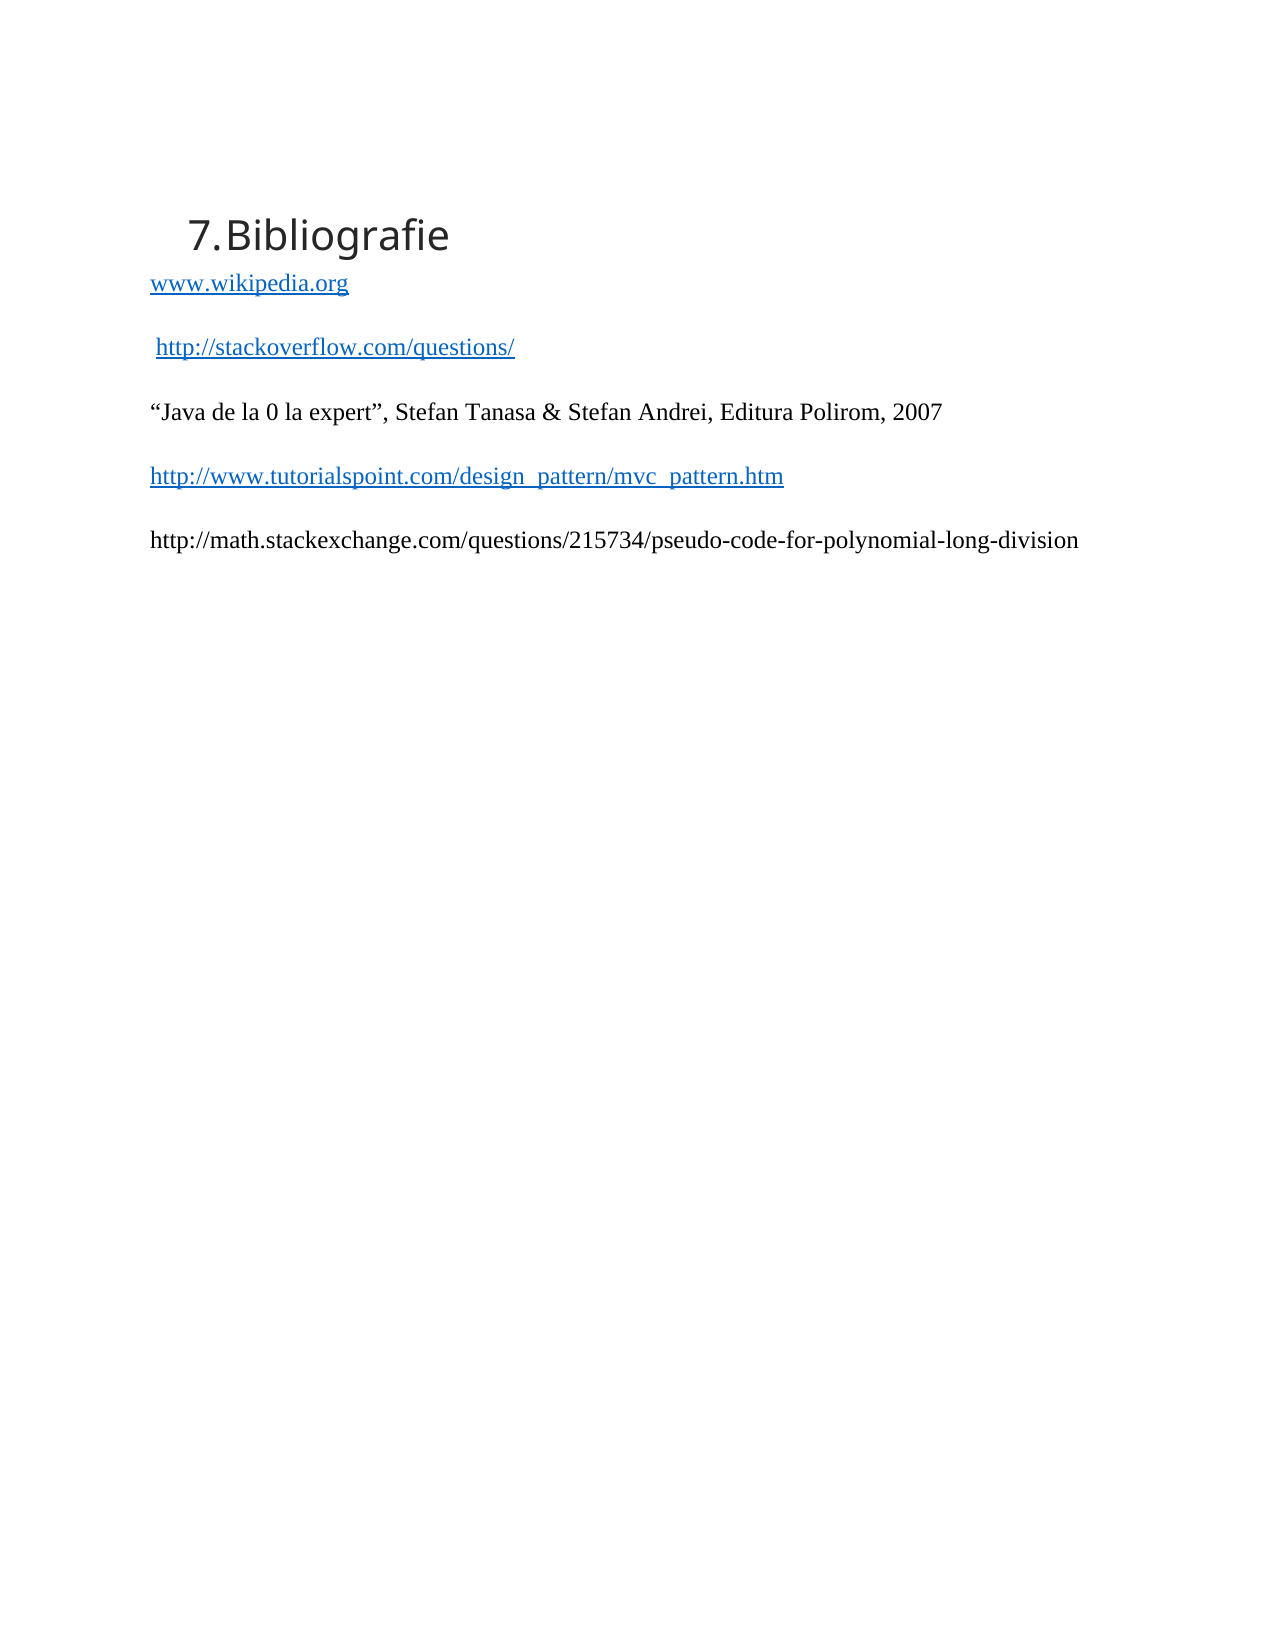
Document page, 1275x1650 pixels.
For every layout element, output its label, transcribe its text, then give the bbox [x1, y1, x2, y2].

text http://www.tutorialspoint.com/design_pattern/mvc_pattern.htm [150, 461, 1125, 490]
text http://stackoverflow.com/questions/ [150, 332, 1125, 361]
text www.wikipedia.org [150, 268, 1125, 297]
text “Java de la 0 la expert”, Stefan Tanasa & Stefan Andrei, Editura Polirom, 2007 [150, 397, 1125, 426]
subtitle Bibliografie [187, 206, 1125, 262]
text http://math.stackexchange.com/questions/215734/pseudo-code-for-polynomial-long-division [150, 525, 1125, 554]
